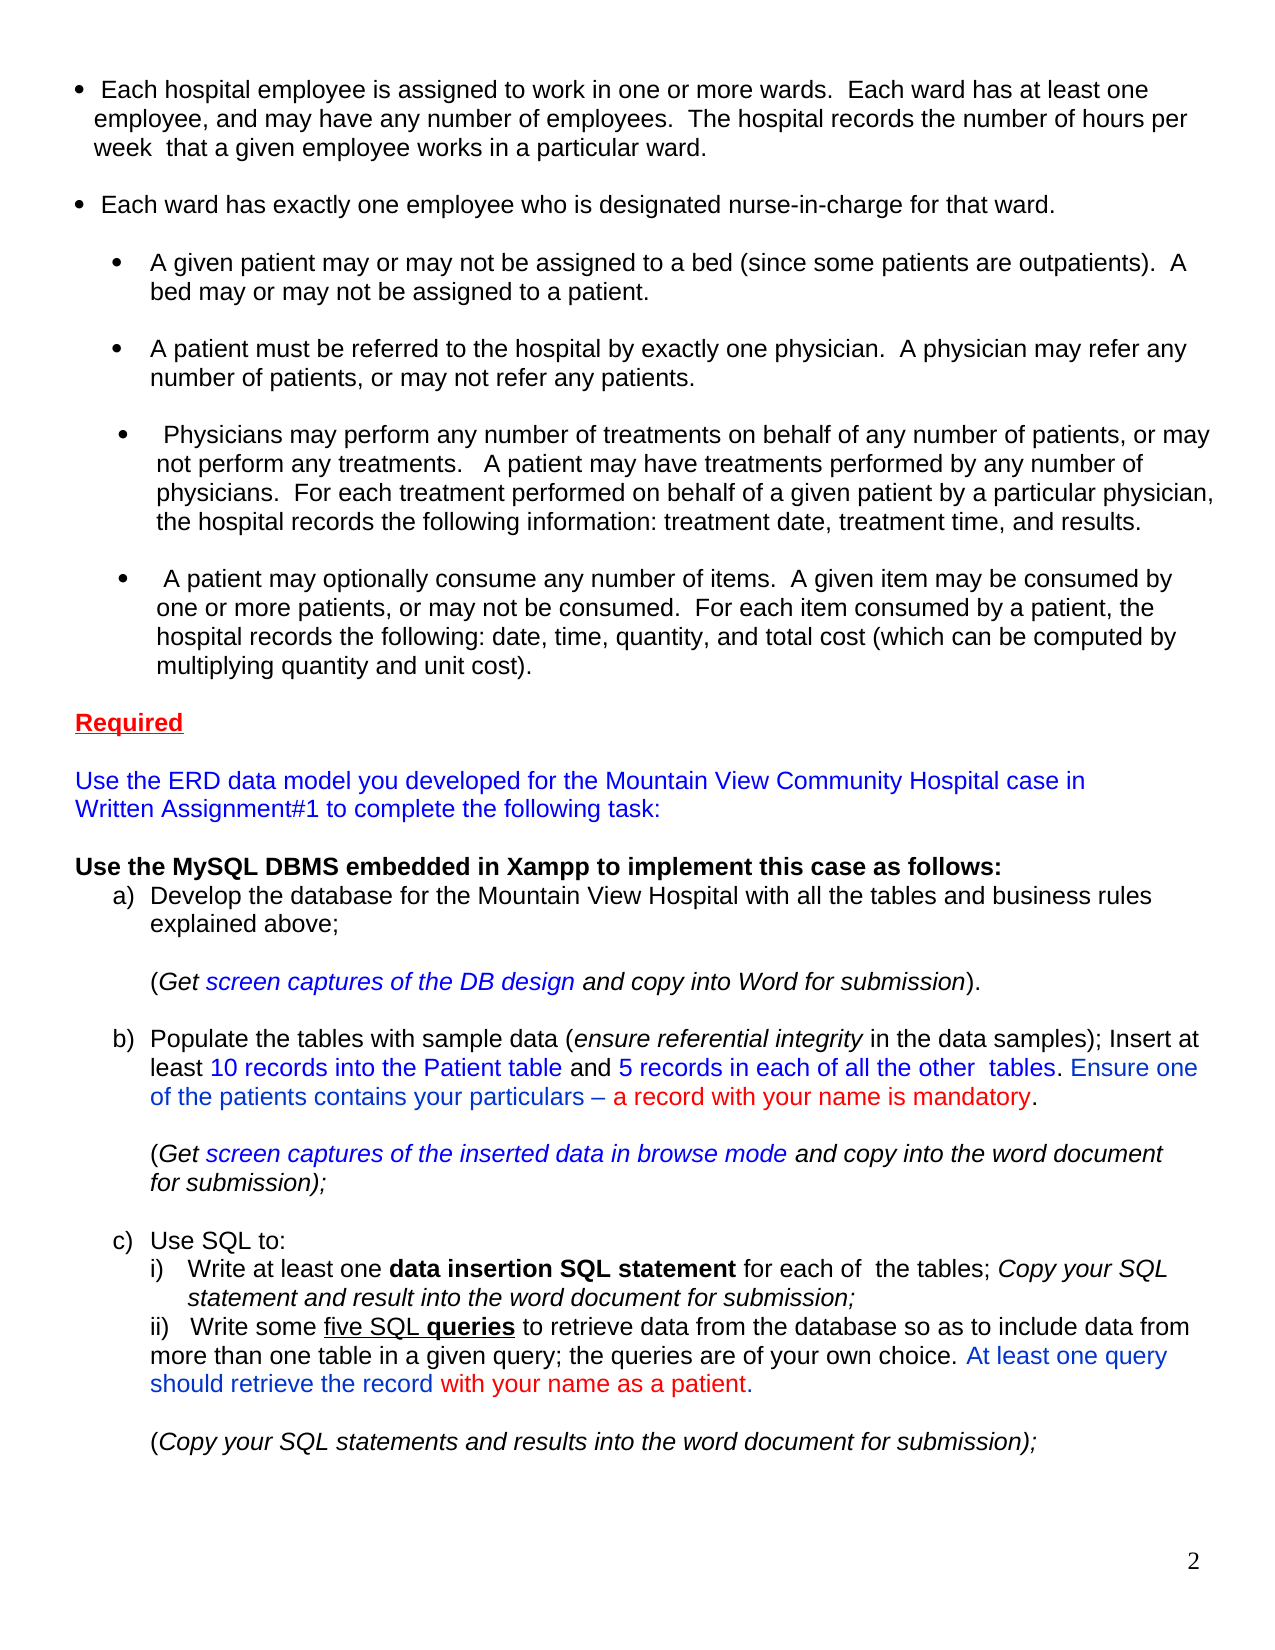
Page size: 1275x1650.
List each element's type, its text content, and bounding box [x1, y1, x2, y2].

list Populate the tables with sample data (ensure referential integrity in the data samples); Insert at least 10 records into the Patient table and 5 records in each of all the other tables. Ensure one of the patients contains your particulars – a record with your name is mandatory. [112, 1024, 1200, 1111]
text Required [75, 708, 1219, 737]
text ii) Write some five SQL queries to retrieve data from the database so as to include data from more than one table in a given query; the queries are of your own choice. At least one query should retrieve the record with your name as a patient. [150, 1312, 1200, 1398]
text (Get screen captures of the inserted data in browse mode and copy into the word document for submission); [150, 1139, 1200, 1197]
list Develop the database for the Mountain View Hospital with all the tables and business rules explained above; [112, 881, 1200, 938]
list A patient must be referred to the hospital by exactly one physician. A physician may refer any number of patients, or may not refer any patients. [112, 334, 1219, 392]
list Use SQL to: [112, 1226, 1200, 1254]
text Written Assignment#1 to complete the following task: [75, 794, 1219, 823]
text Use the ERD data model you developed for the Mountain View Community Hospital case in [75, 766, 1219, 794]
list Each hospital employee is assigned to work in one or more wards. Each ward has at least one employee, and may have any number of employees. The hospital records the number of hours per week that a given employee works in a particular ward. [75, 75, 1219, 161]
text Use the MySQL DBMS embedded in Xampp to implement this case as follows: [75, 852, 1200, 881]
text (Get screen captures of the DB design and copy into Word for submission). [150, 967, 1200, 996]
list Each ward has exactly one employee who is designated nurse-in-charge for that ward. [75, 190, 1219, 219]
list A given patient may or may not be assigned to a bed (since some patients are outpatients). A bed may or may not be assigned to a patient. [112, 248, 1219, 305]
list Physicians may perform any number of treatments on behalf of any number of patients, or may not perform any treatments. A patient may have treatments performed by any number of physicians. For each treatment performed on behalf of a given patient by a particular physician, the hospital records the following information: treatment date, treatment time, and results. [119, 420, 1219, 536]
list Write at least one data insertion SQL statement for each of the tables; Copy your SQL statement and result into the word document for submission; [150, 1254, 1200, 1312]
list A patient may optionally consume any number of items. A given item may be consumed by one or more patients, or may not be consumed. For each item consumed by a patient, the hospital records the following: date, time, quantity, and total cost (which can be computed by multiplying quantity and unit cost). [119, 564, 1219, 679]
text (Copy your SQL statements and results into the word document for submission); [150, 1427, 1200, 1456]
